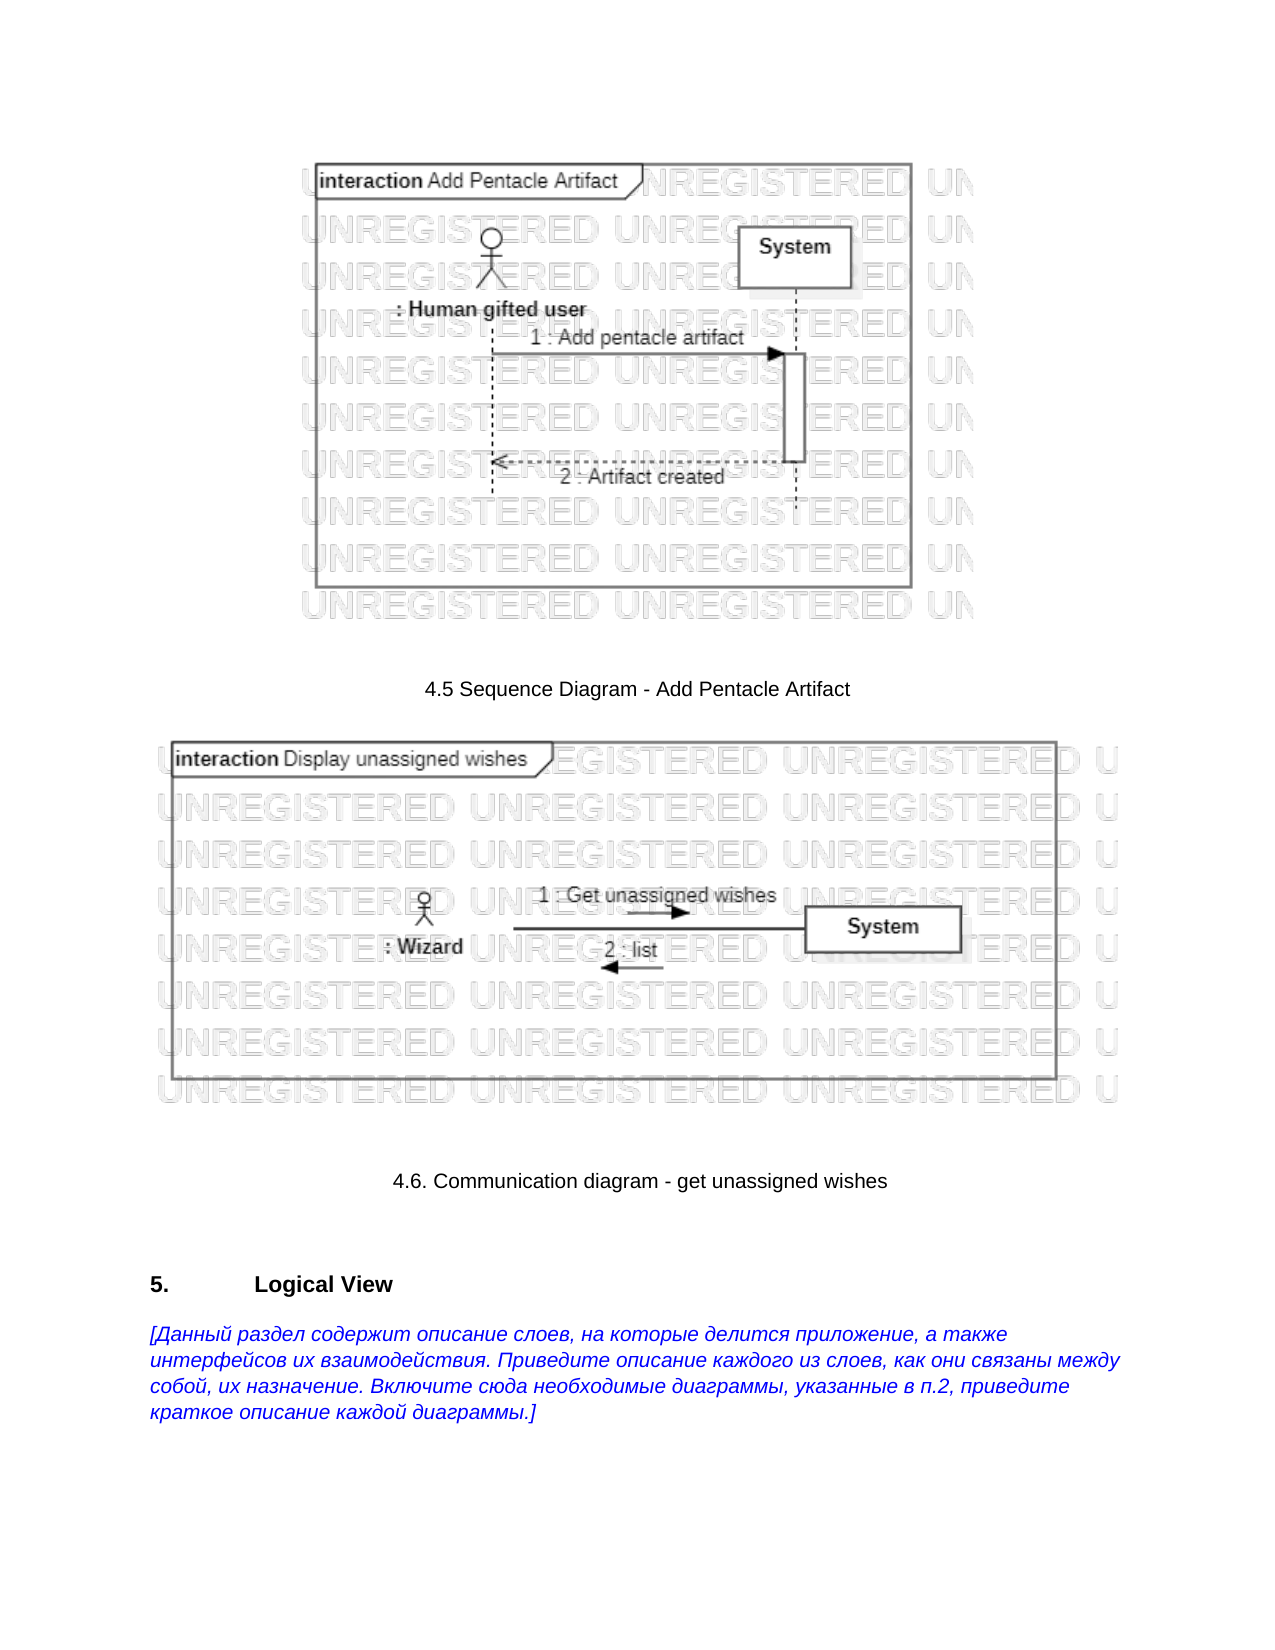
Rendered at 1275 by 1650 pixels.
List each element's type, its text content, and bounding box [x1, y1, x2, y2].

text 4.5 Sequence Diagram - Add Pentacle Artifact [150, 677, 1125, 701]
picture [157, 727, 1118, 1142]
picture [301, 150, 974, 650]
text [Данный раздел содержит описание слоев, на которые делится приложение, а также интерфейсов их взаимодействия. Приведите описание каждого из слоев, как они связаны между собой, их назначение. Включите сюда необходимые диаграммы, указанные в п.2, приведите краткое описание каждой диаграммы.] [150, 1322, 1125, 1423]
text 4.6. Communication diagram - get unassigned wishes [150, 1169, 1125, 1193]
subtitle 5. Logical View [150, 1271, 1125, 1297]
